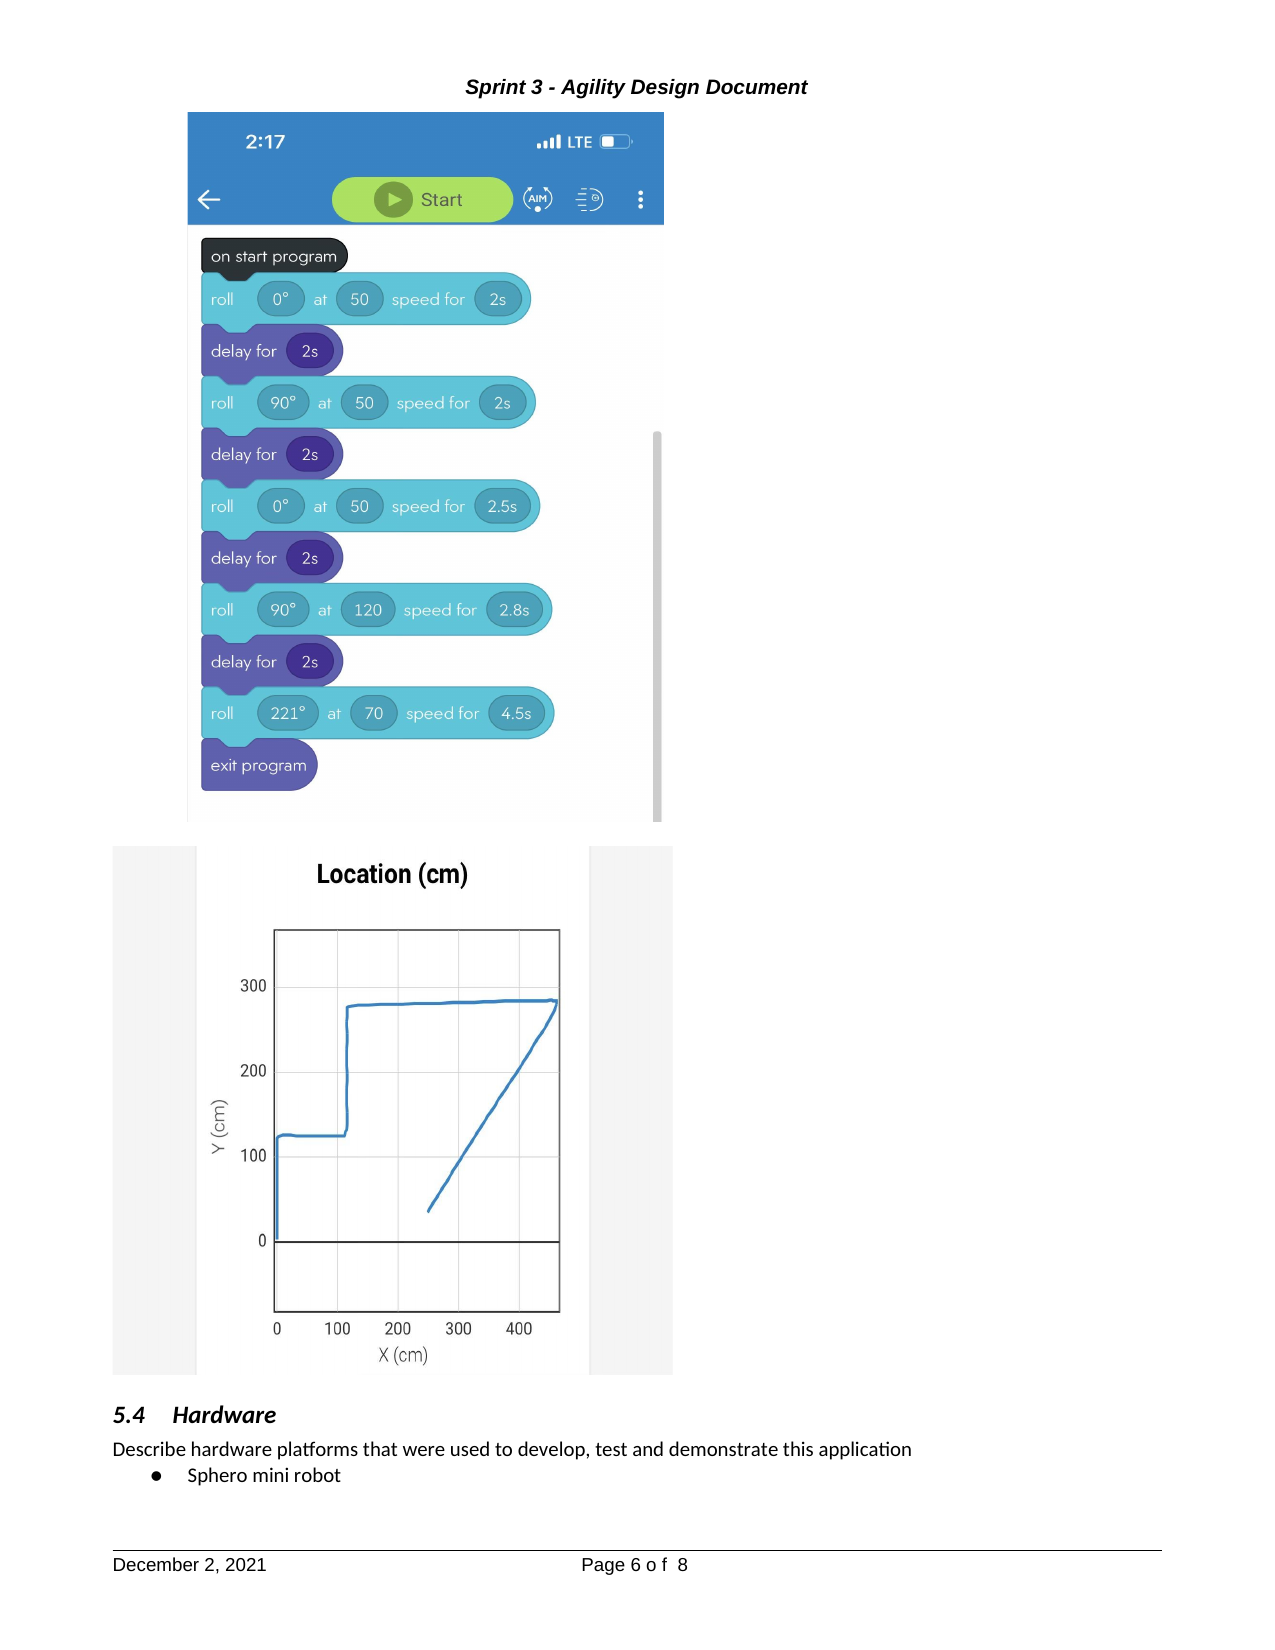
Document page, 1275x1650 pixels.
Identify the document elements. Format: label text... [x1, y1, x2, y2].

picture [187, 112, 664, 822]
list Sphero mini robot [150, 1462, 1162, 1487]
text Describe hardware platforms that were used to develop, test and demonstrate this application [112, 1436, 1162, 1462]
subtitle Hardware [112, 1400, 1162, 1430]
picture [112, 846, 673, 1375]
